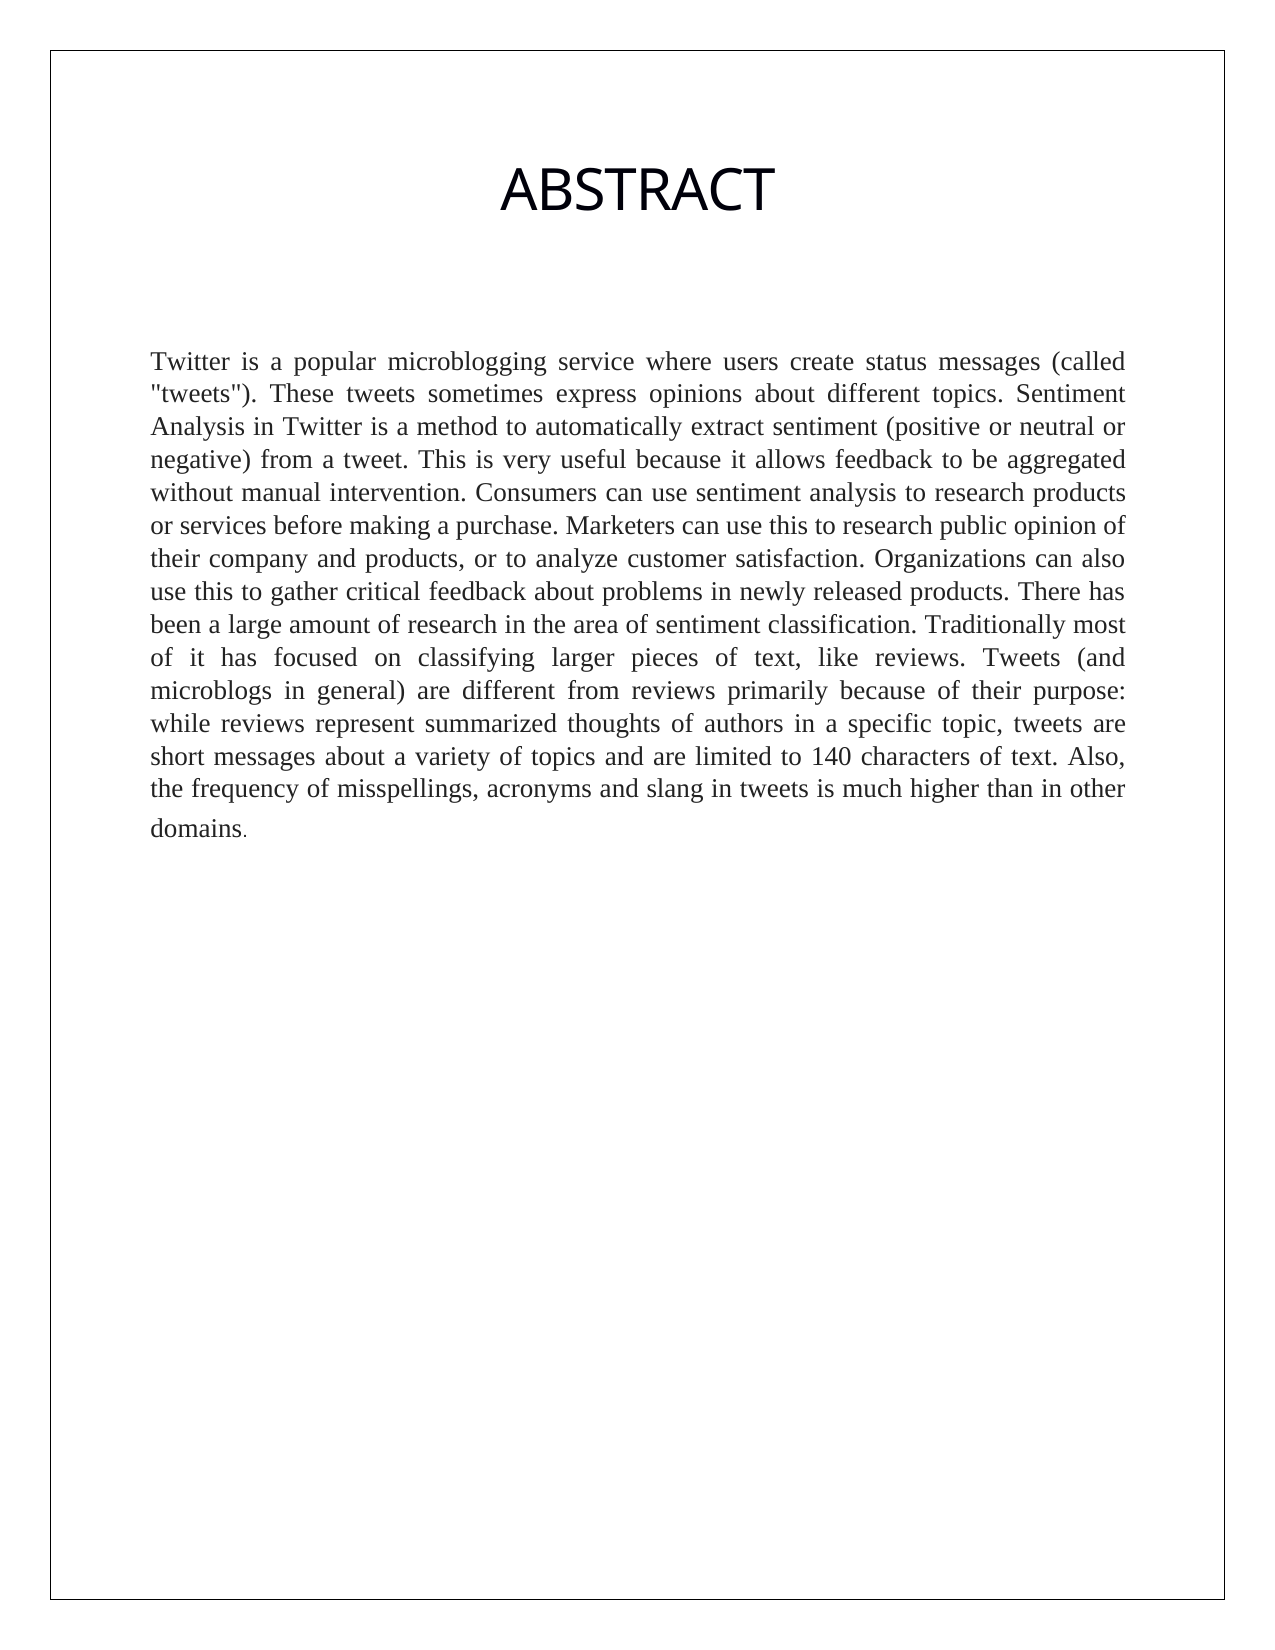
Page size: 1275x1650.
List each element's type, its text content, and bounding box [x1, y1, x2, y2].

title ABSTRACT [150, 148, 1126, 228]
